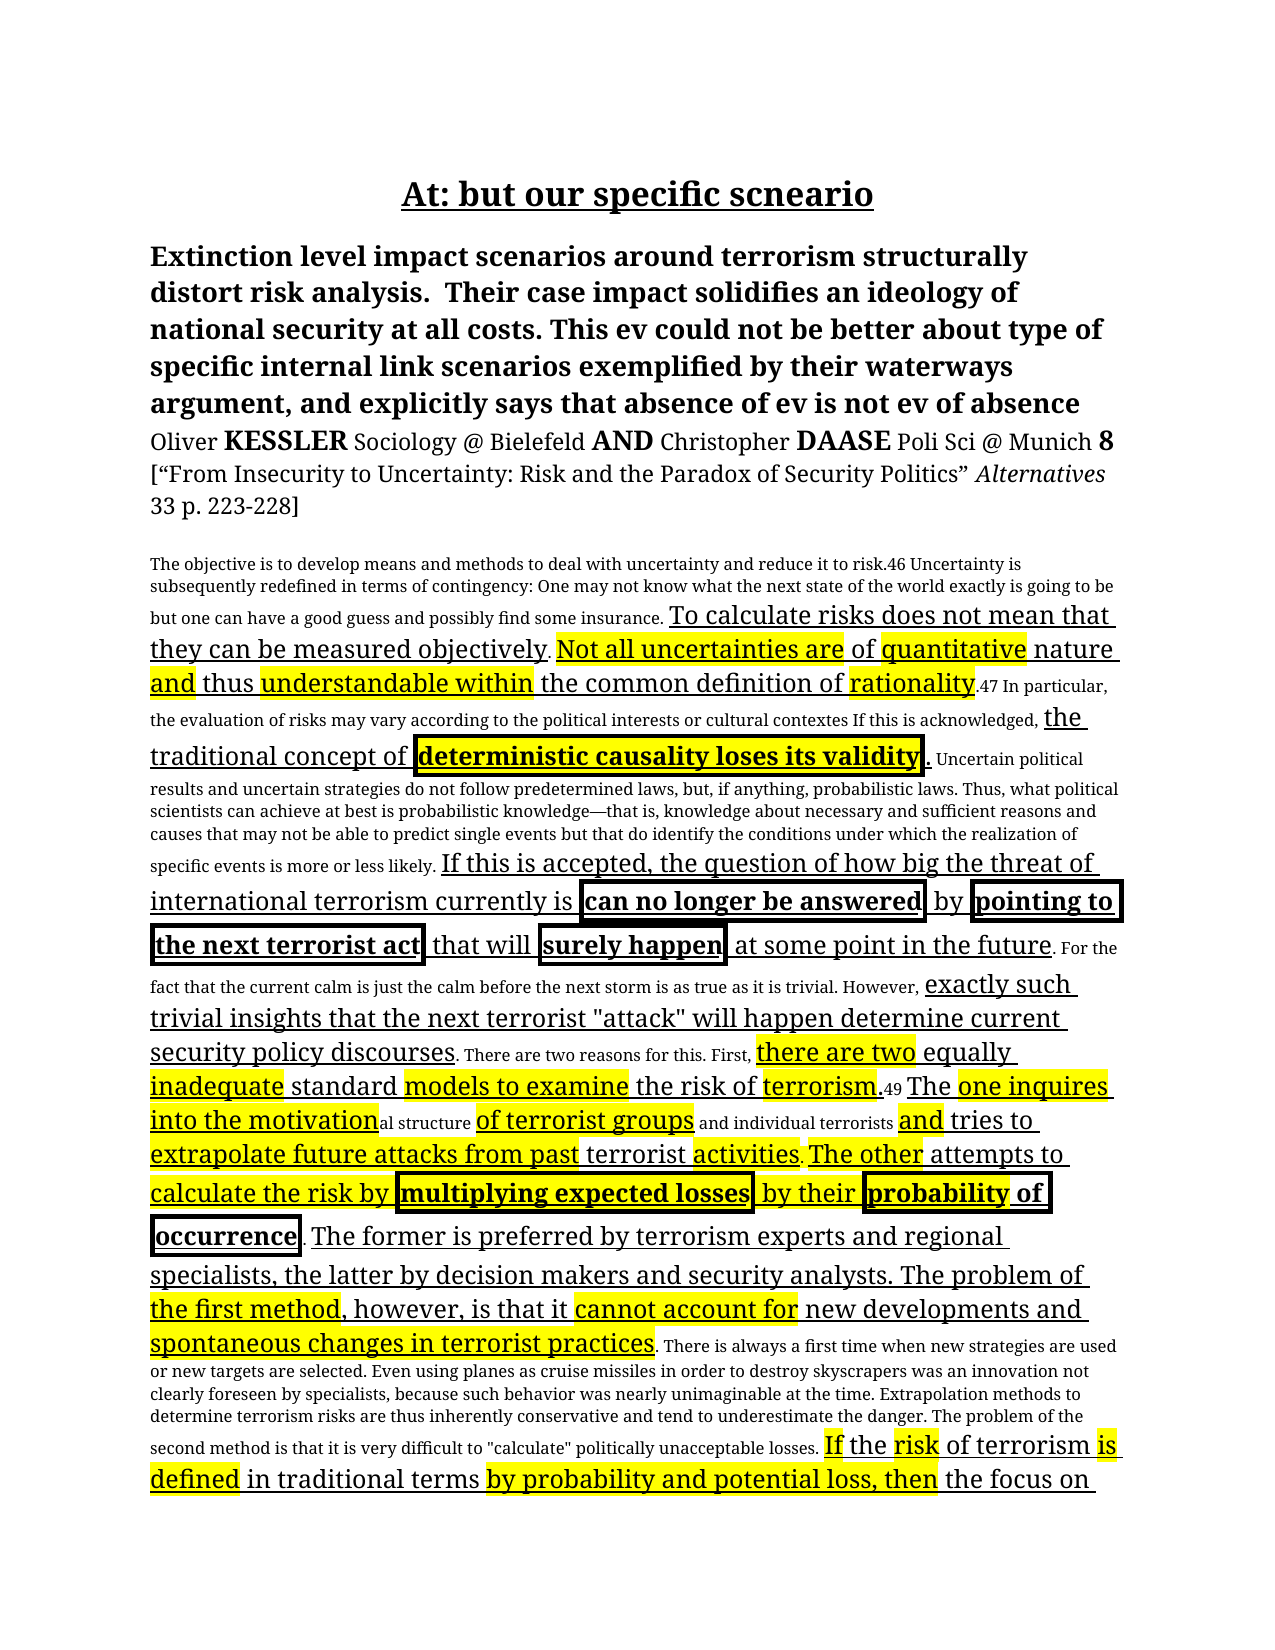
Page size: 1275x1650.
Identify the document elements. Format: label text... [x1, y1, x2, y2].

subtitle At: but our specific scneario [150, 171, 1125, 216]
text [150, 915, 1125, 1496]
subtitle Extinction level impact scenarios around terrorism structurally distort risk analysis. Their case impact solidifies an ideology of national security at all costs. This ev could not be better about type of specific internal link scenarios exemplified by their waterways argument, and explicitly says that absence of ev is not ev of absence [150, 237, 1125, 421]
text Oliver KESSLER Sociology @ Bielefeld AND Christopher DAASE Poli Sci @ Munich 8 [“From Insecurity to Uncertainty: Risk and the Paradox of Security Politics” Alternatives 33 p. 223-228] [150, 421, 1125, 521]
